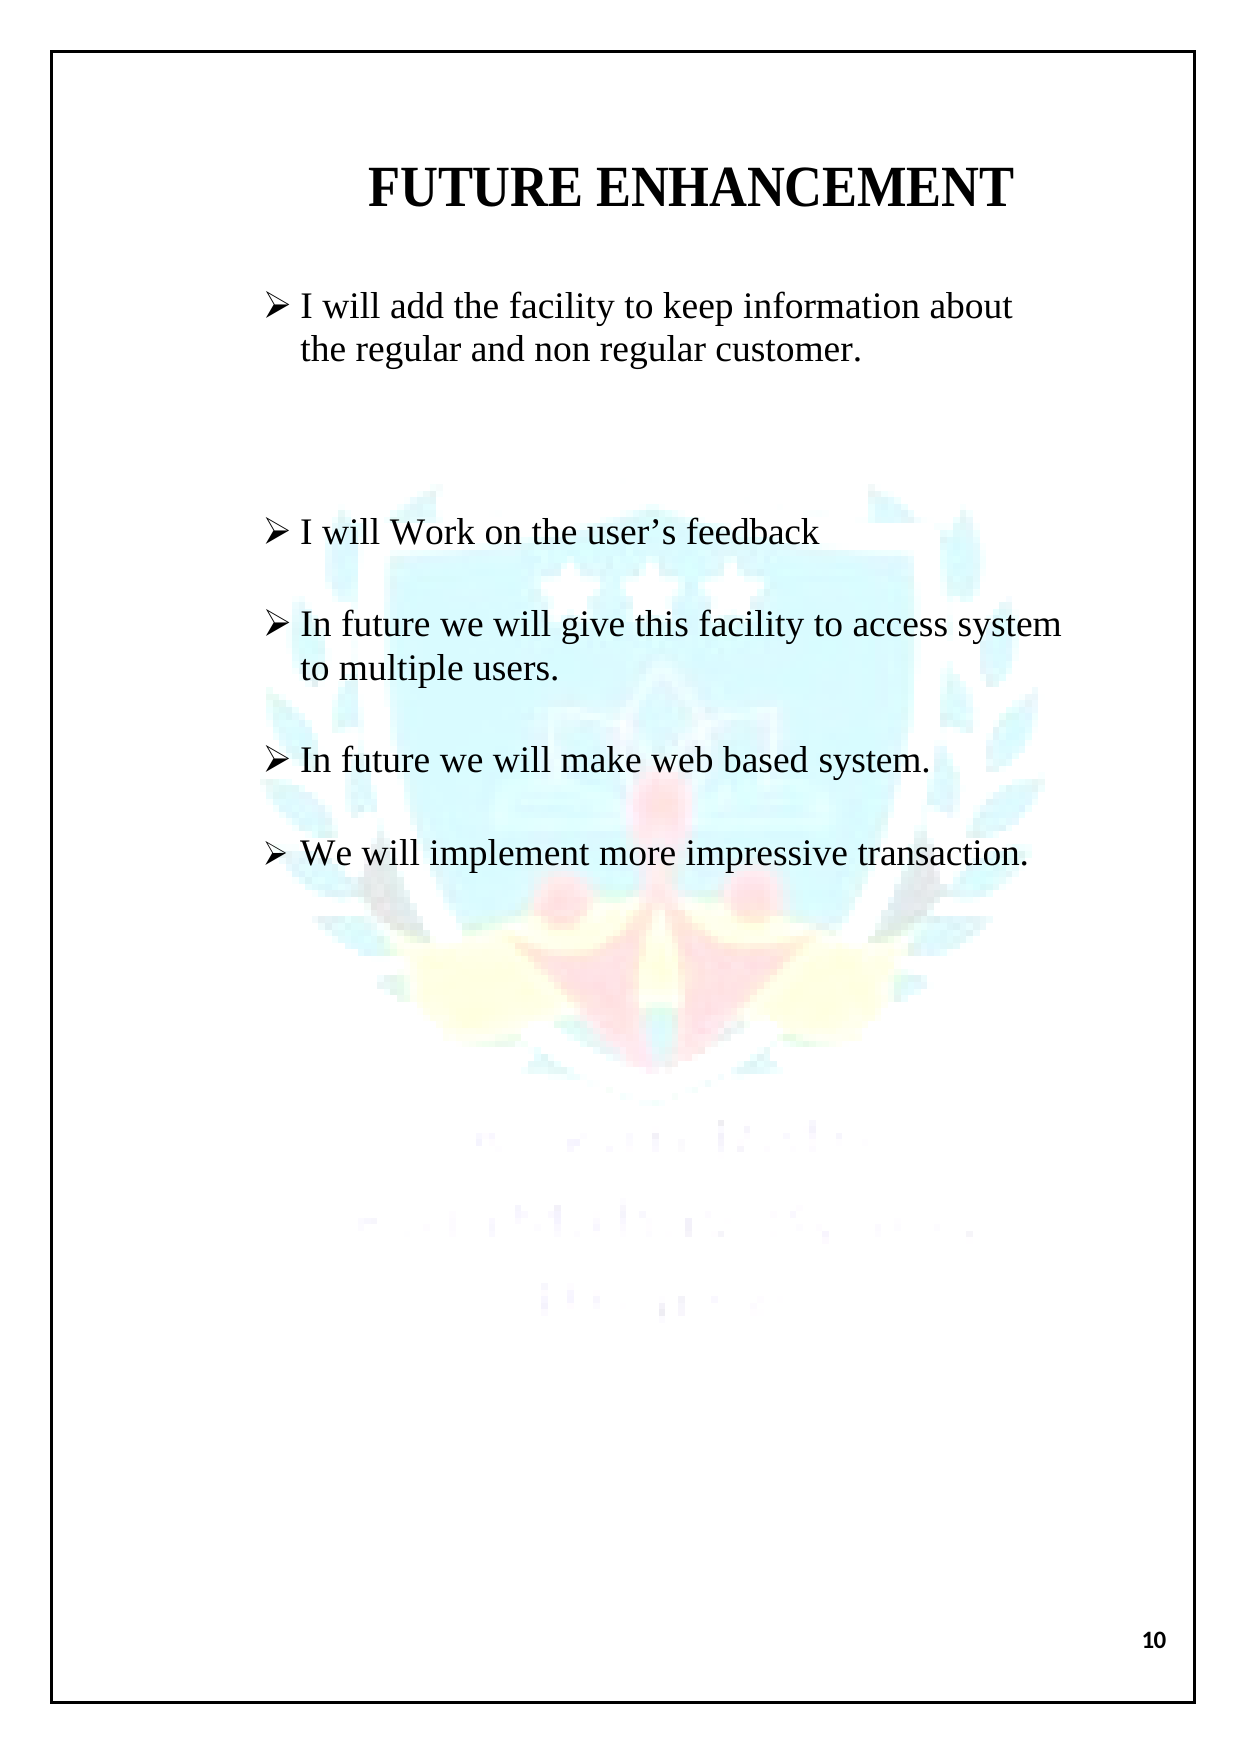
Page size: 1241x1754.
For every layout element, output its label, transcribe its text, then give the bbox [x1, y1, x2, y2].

list I will Work on the user’s feedback [262, 509, 1193, 552]
list I will add the facility to keep information about the regular and non regular customer. [263, 283, 1062, 369]
list We will implement more impressive transaction. [262, 830, 1193, 873]
list In future we will make web based system. [262, 737, 1193, 780]
list In future we will give this facility to access system to multiple users. [263, 602, 1093, 688]
text FUTURE ENHANCEMENT [187, 152, 1193, 219]
